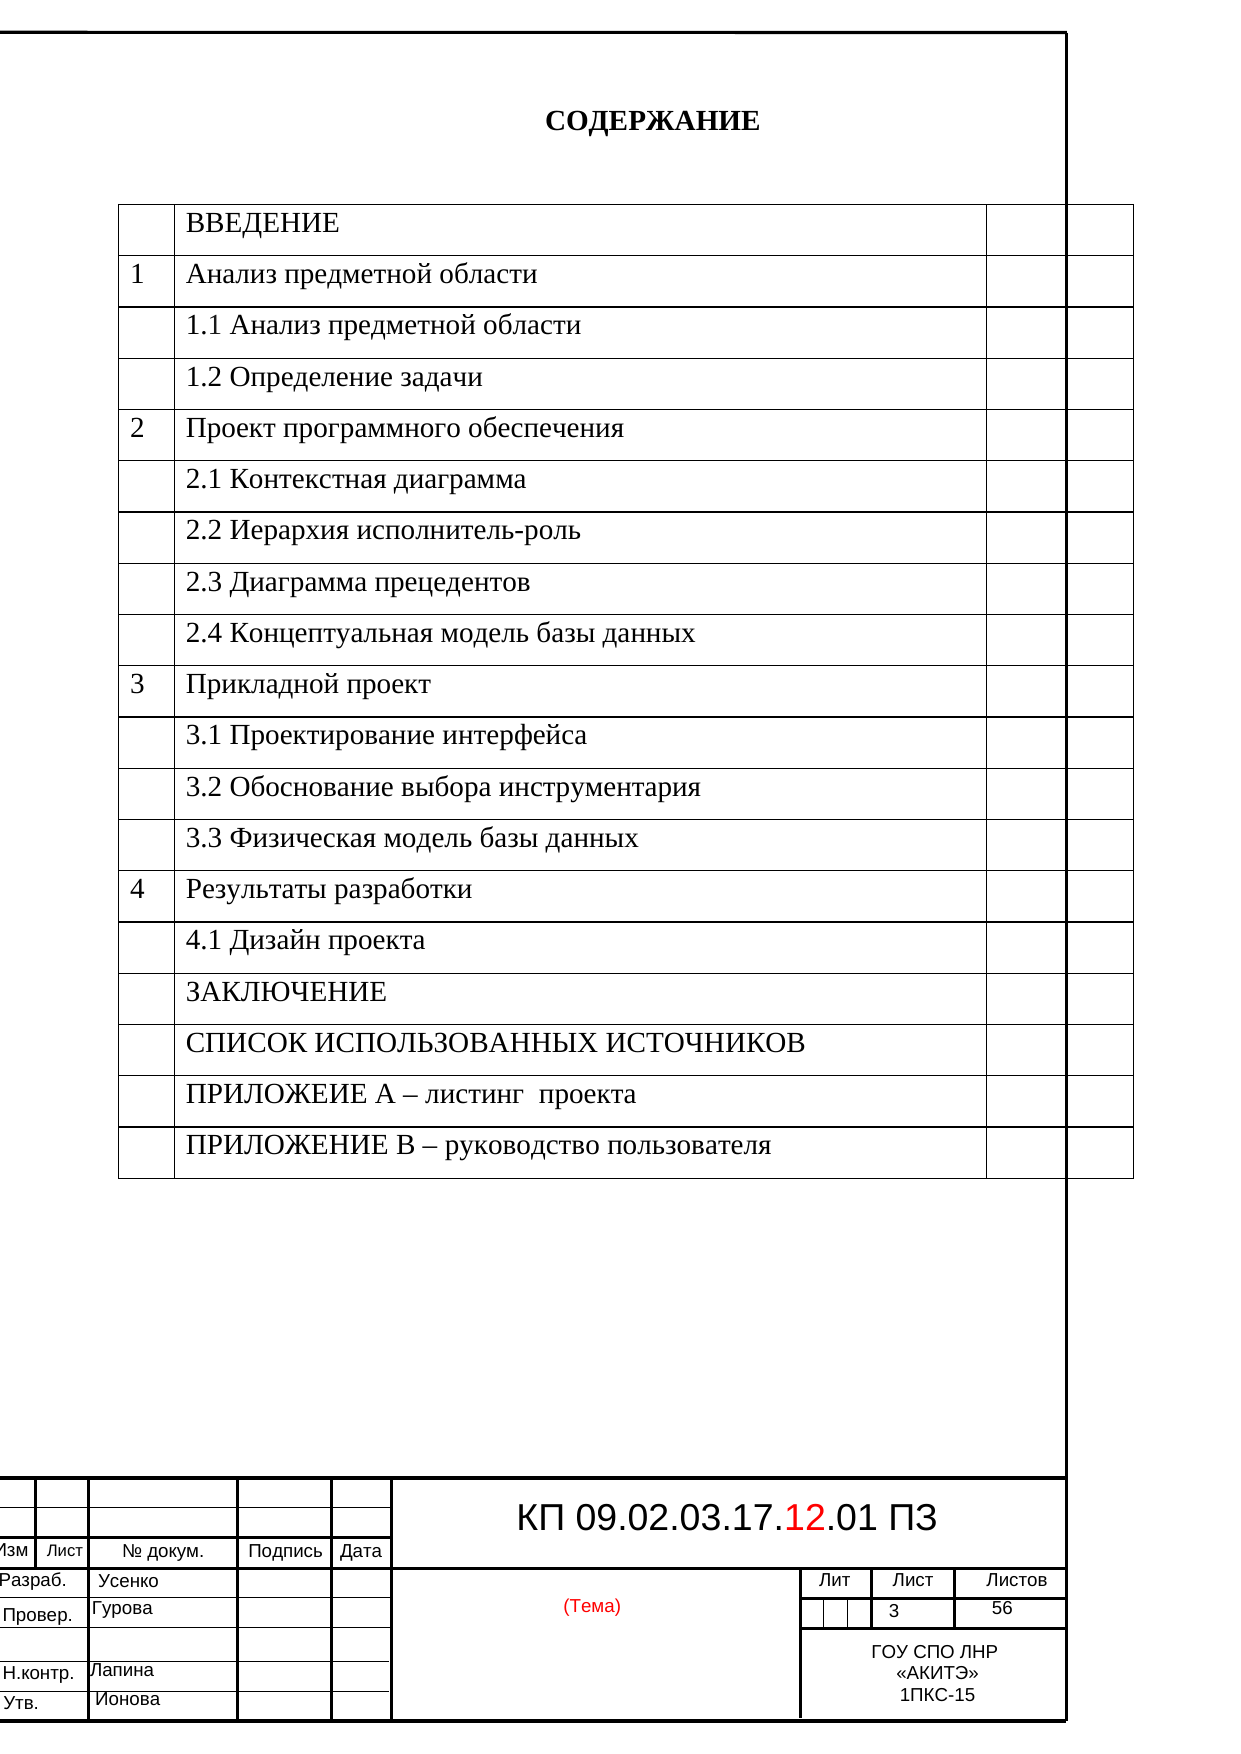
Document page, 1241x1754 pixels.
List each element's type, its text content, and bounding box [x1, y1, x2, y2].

table_cell [987, 1128, 1133, 1178]
table_cell [119, 1076, 174, 1126]
table_cell [987, 308, 1133, 358]
table_cell [119, 615, 174, 665]
table_cell Прикладной проект [175, 666, 986, 716]
table_cell 3.1 Проектирование интерфейса [175, 718, 986, 768]
table_cell [987, 769, 1133, 819]
table_cell [987, 615, 1133, 665]
table_cell [119, 923, 174, 973]
table_cell [119, 359, 174, 409]
table_cell [987, 461, 1133, 511]
table_header введение [175, 205, 986, 255]
table_header [119, 205, 174, 255]
table_cell 2.1 Контекстная диаграмма [175, 461, 986, 511]
table_cell 4 [119, 871, 174, 921]
table_cell [119, 513, 174, 563]
table_cell [987, 564, 1133, 614]
table_cell ЗАКЛЮЧЕНИЕ [175, 974, 986, 1024]
table_cell ПРИЛОЖЕИЕ А – листинг проекта [175, 1076, 986, 1126]
table_cell [987, 820, 1133, 870]
table_cell [987, 256, 1133, 306]
table_cell 3.2 Обоснование выбора инструментария [175, 769, 986, 819]
table_cell Проект программного обеспечения [175, 410, 986, 460]
table_cell [987, 1076, 1133, 1126]
table_cell [987, 666, 1133, 716]
table_cell 2.4 Концептуальная модель базы данных [175, 615, 986, 665]
table_cell [987, 1025, 1133, 1075]
table_cell [119, 1128, 174, 1178]
table_cell [119, 308, 174, 358]
table_cell [119, 974, 174, 1024]
table_cell [987, 410, 1133, 460]
text СОДЕРЖАНИЕ [130, 103, 1175, 137]
table_cell Анализ предметной области [175, 256, 986, 306]
table_cell 2 [119, 410, 174, 460]
table_cell 1 [119, 256, 174, 306]
table_cell ПРИЛОЖЕНИЕ B – руководство пользователя [175, 1128, 986, 1178]
table_cell [987, 923, 1133, 973]
table_cell [987, 513, 1133, 563]
table_cell 1.1 Анализ предметной области [175, 308, 986, 358]
table_cell 3 [119, 666, 174, 716]
table_cell [987, 359, 1133, 409]
table_cell [119, 564, 174, 614]
table_cell Результаты разработки [175, 871, 986, 921]
table_cell 4.1 Дизайн проекта [175, 923, 986, 973]
table_cell [119, 769, 174, 819]
table_cell [119, 461, 174, 511]
table_cell 2.2 Иерархия исполнитель-роль [175, 513, 986, 563]
table_cell СПИСОК ИСПОЛЬЗОВАННЫХ ИСТОЧНИКОВ [175, 1025, 986, 1075]
table_cell [987, 871, 1133, 921]
table_cell [119, 820, 174, 870]
table_cell 2.3 Диаграмма прецедентов [175, 564, 986, 614]
table_cell 3.3 Физическая модель базы данных [175, 820, 986, 870]
table_cell [987, 718, 1133, 768]
table_cell [119, 718, 174, 768]
table_cell [987, 974, 1133, 1024]
table_cell 1.2 Определение задачи [175, 359, 986, 409]
table_cell [119, 1025, 174, 1075]
table_header [987, 205, 1133, 255]
